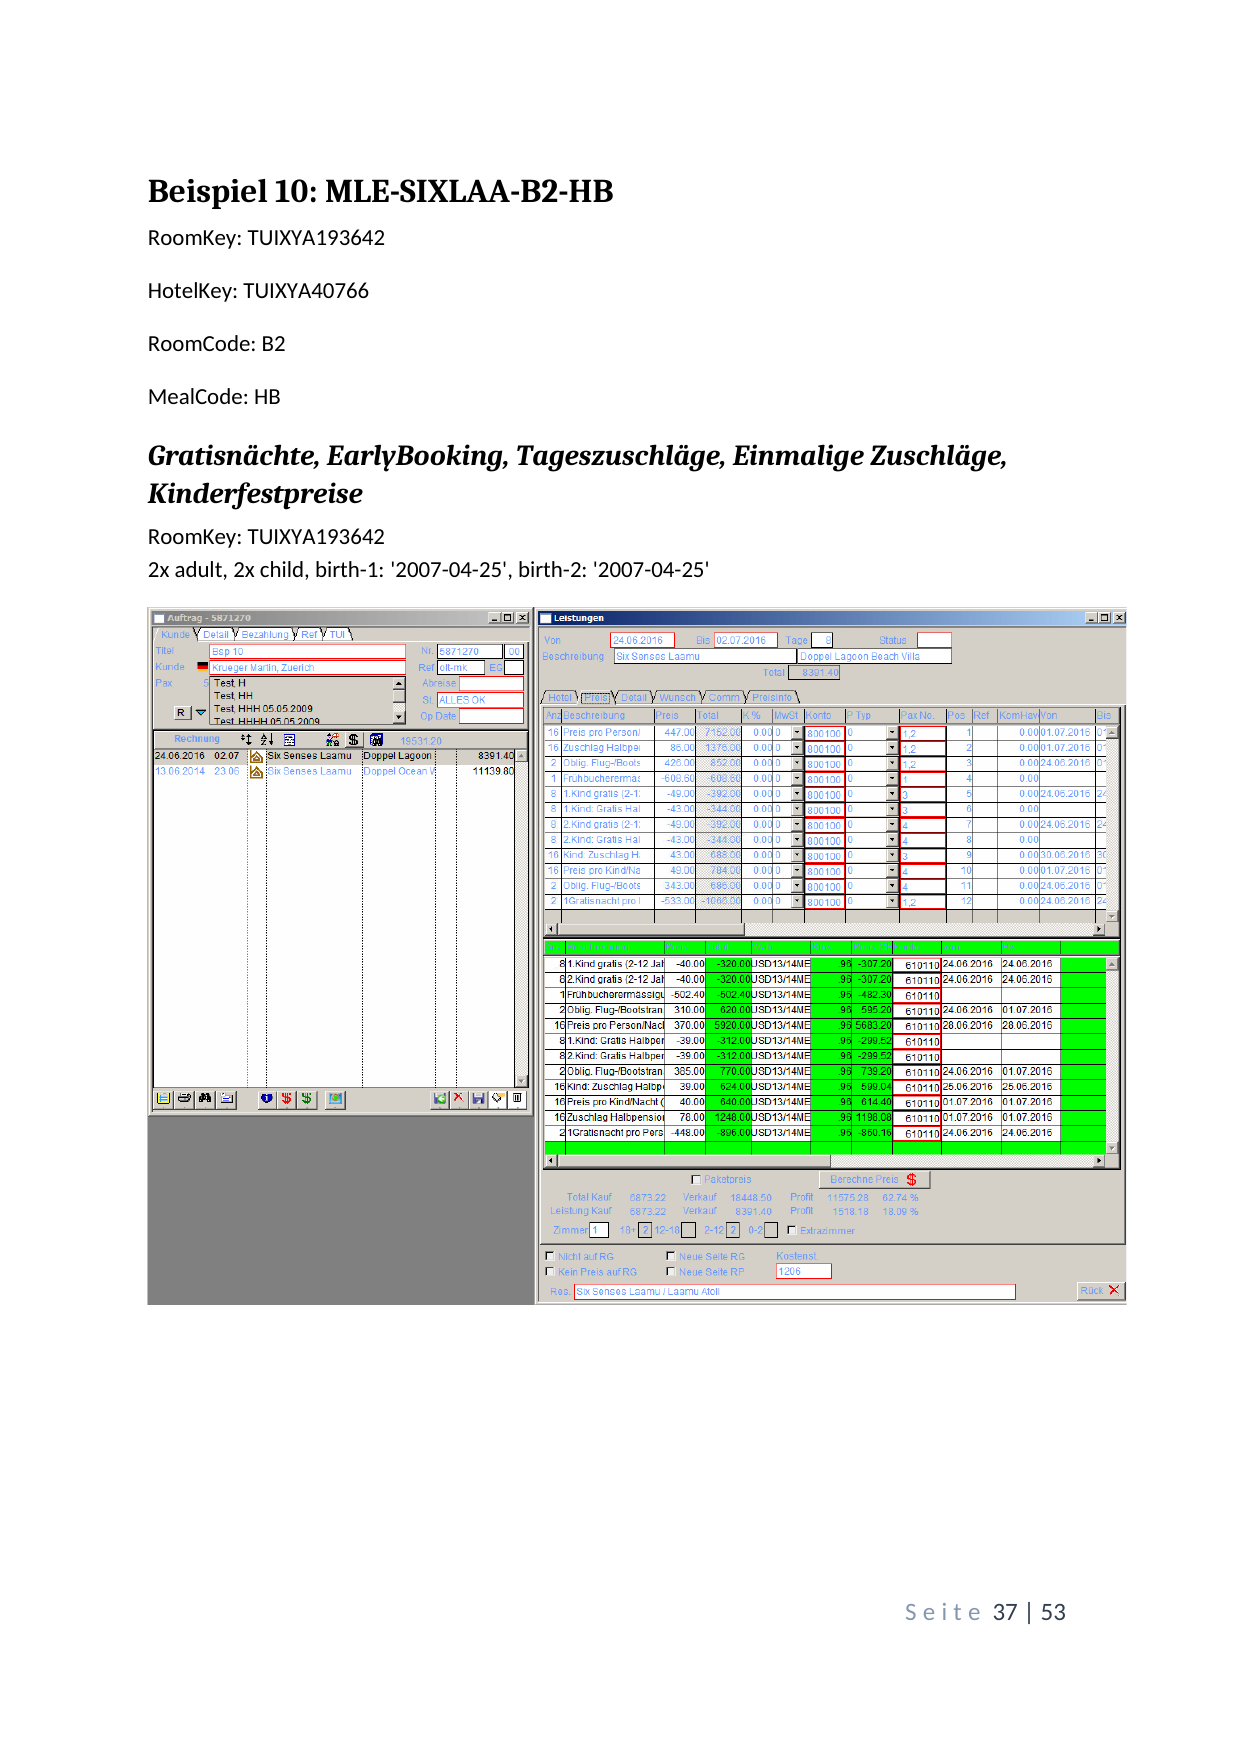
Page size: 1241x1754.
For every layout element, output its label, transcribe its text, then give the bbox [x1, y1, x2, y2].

picture [147, 607, 1127, 1305]
text RoomCode: B2 [148, 329, 1093, 357]
text RoomKey: TUIXYA193642 2x adult, 2x child, birth-1: '2007-04-25', birth-2: '2007-04-25' [148, 522, 1093, 583]
text HotelKey: TUIXYA40766 [148, 276, 1093, 304]
subtitle Gratisnächte, EarlyBooking, Tageszuschläge, Einmalige Zuschläge, Kinderfestpreise [148, 439, 1093, 511]
text MealCode: HB [148, 382, 1093, 410]
subtitle Beispiel 10: MLE-SIXLAA-B2-HB [148, 173, 1093, 211]
text RoomKey: TUIXYA193642 [148, 223, 1093, 251]
